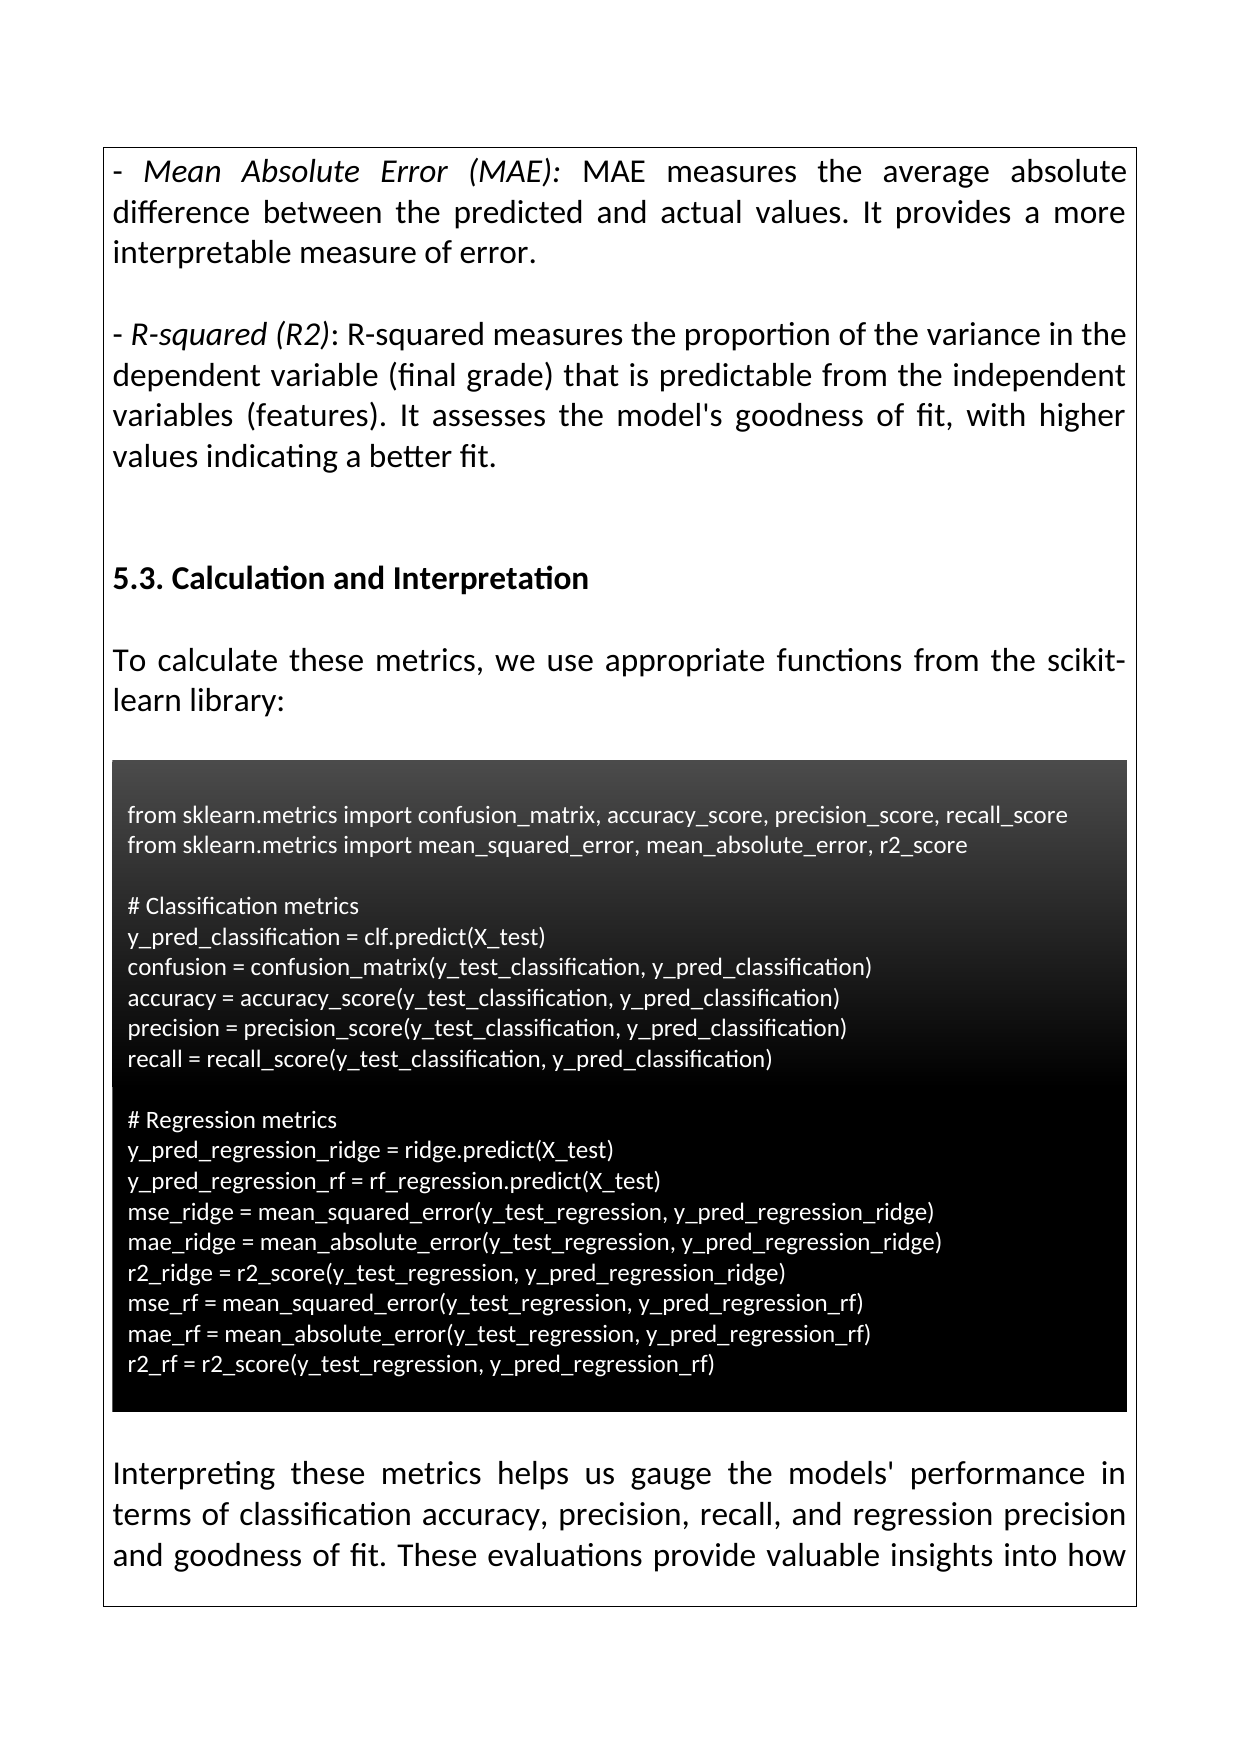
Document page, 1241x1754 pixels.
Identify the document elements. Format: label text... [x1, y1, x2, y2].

text - R-squared (R2): R-squared measures the proportion of the variance in the dependent variable (final grade) that is predictable from the independent variables (features). It assesses the model's goodness of fit, with higher values indicating a better fit. [112, 313, 1128, 476]
text 5.3. Calculation and Interpretation [112, 557, 1128, 598]
text To calculate these metrics, we use appropriate functions from the scikit-learn library: [112, 639, 1128, 720]
text - Mean Absolute Error (MAE): MAE measures the average absolute difference between the predicted and actual values. It provides a more interpretable measure of error. [112, 150, 1128, 272]
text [112, 1452, 1128, 1574]
